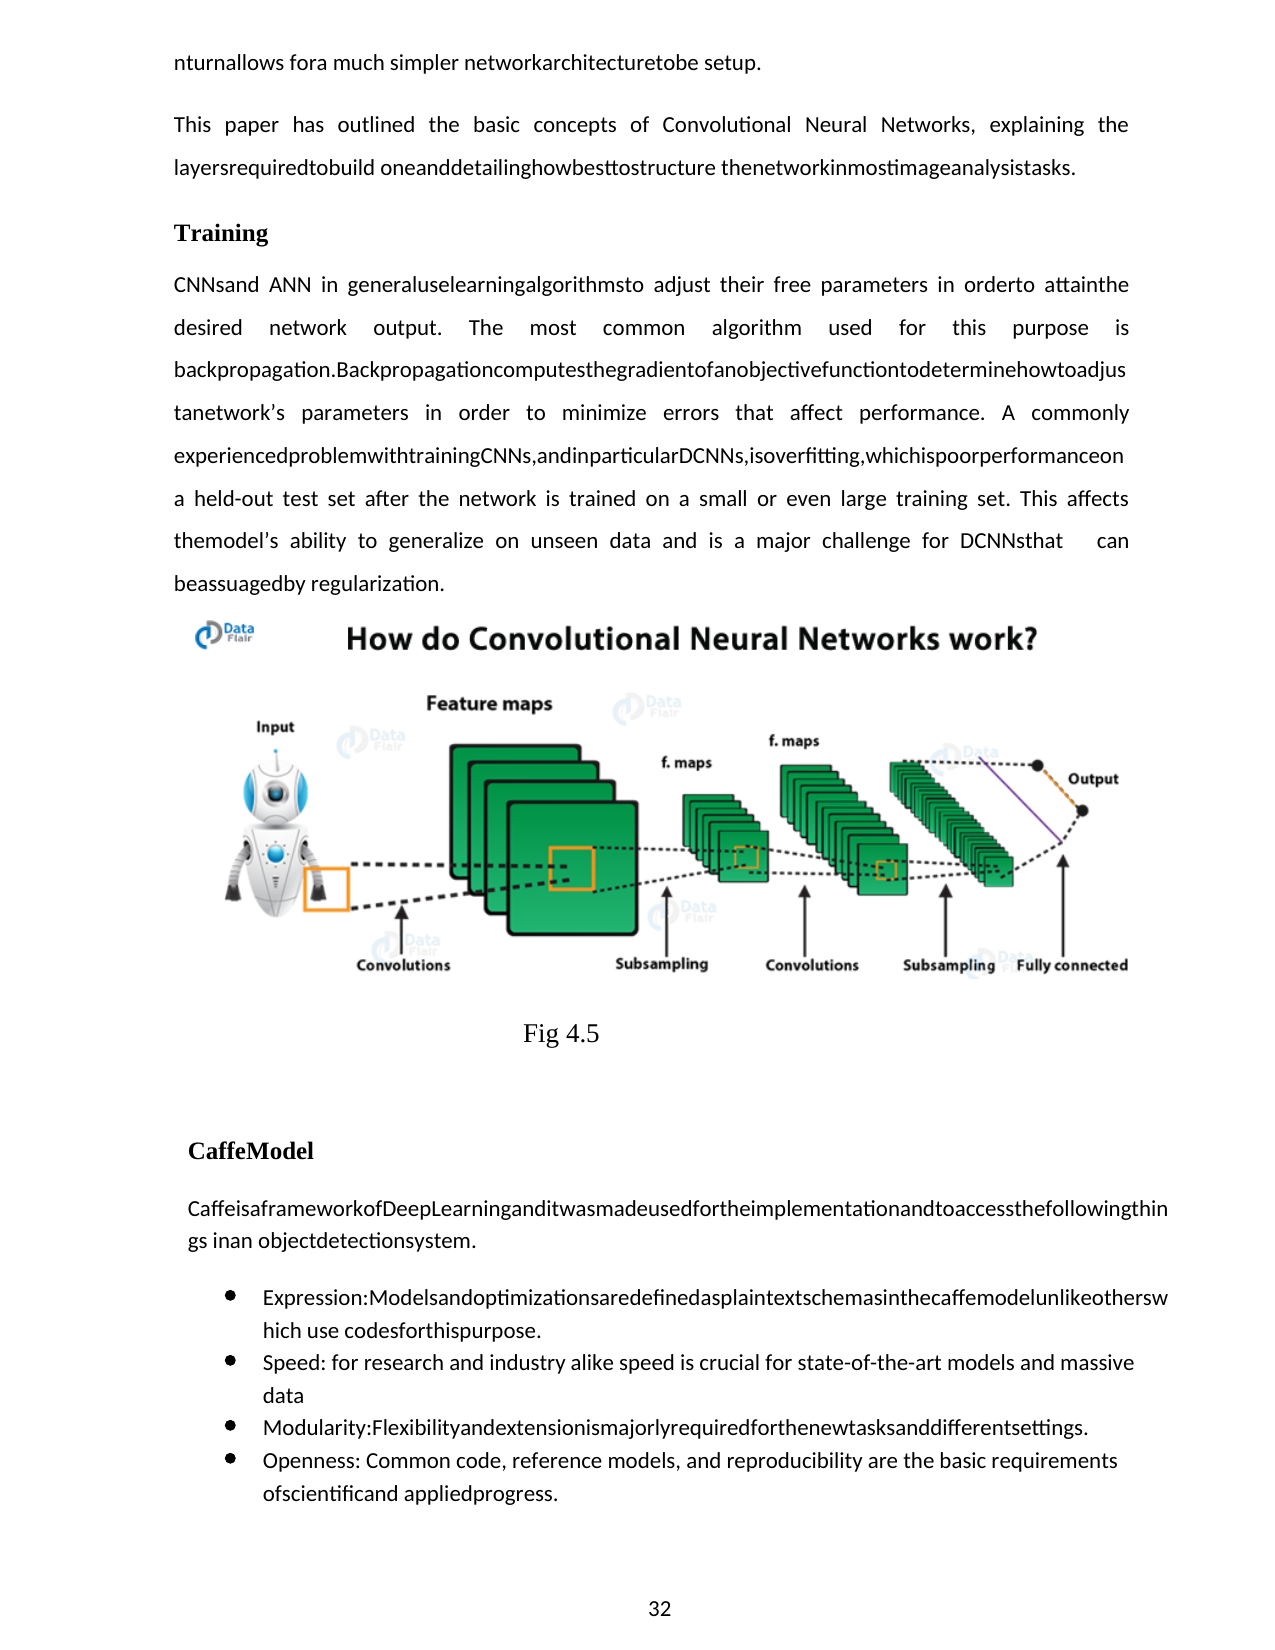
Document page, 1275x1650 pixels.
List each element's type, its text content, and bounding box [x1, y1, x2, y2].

text CaffeisaframeworkofDeepLearninganditwasmadeusedfortheimplementationandtoaccessthefollowingthings inan objectdetectionsystem. [188, 1194, 1171, 1254]
list Openness: Common code, reference models, and reproducibility are the basic requirements ofscientificand appliedprogress. [225, 1446, 1171, 1507]
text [174, 48, 1131, 76]
list Modularity:Flexibilityandextensionismajorlyrequiredforthenewtasksanddifferentsettings. [225, 1413, 1171, 1442]
text This paper has outlined the basic concepts of Convolutional Neural Networks, explaining the layersrequiredtobuild oneanddetailinghowbesttostructure thenetworkinmostimageanalysistasks. [174, 110, 1131, 181]
picture [187, 612, 1163, 979]
text Fig 4.5 [188, 1017, 1171, 1049]
text CaffeModel [188, 1136, 1171, 1165]
list Speed: for research and industry alike speed is crucial for state-of-the-art models and massive data [225, 1348, 1171, 1409]
list Expression:Modelsandoptimizationsaredefinedasplaintextschemasinthecaffemodelunlikeotherswhich use codesforthispurpose. [225, 1283, 1171, 1344]
subtitle Training [174, 218, 1171, 246]
text CNNsand ANN in generaluselearningalgorithmsto adjust their free parameters in orderto attainthe desired network output. The most common algorithm used for this purpose is backpropagation.Backpropagationcomputesthegradientofanobjectivefunctiontodeterminehowtoadjustanetwork’s parameters in order to minimize errors that affect performance. A commonly experiencedproblemwithtrainingCNNs,andinparticularDCNNs,isoverfitting,whichispoorperformanceona held-out test set after the network is trained on a small or even large training set. This affects themodel’s ability to generalize on unseen data and is a major challenge for DCNNsthat can beassuagedby regularization. [174, 270, 1131, 597]
